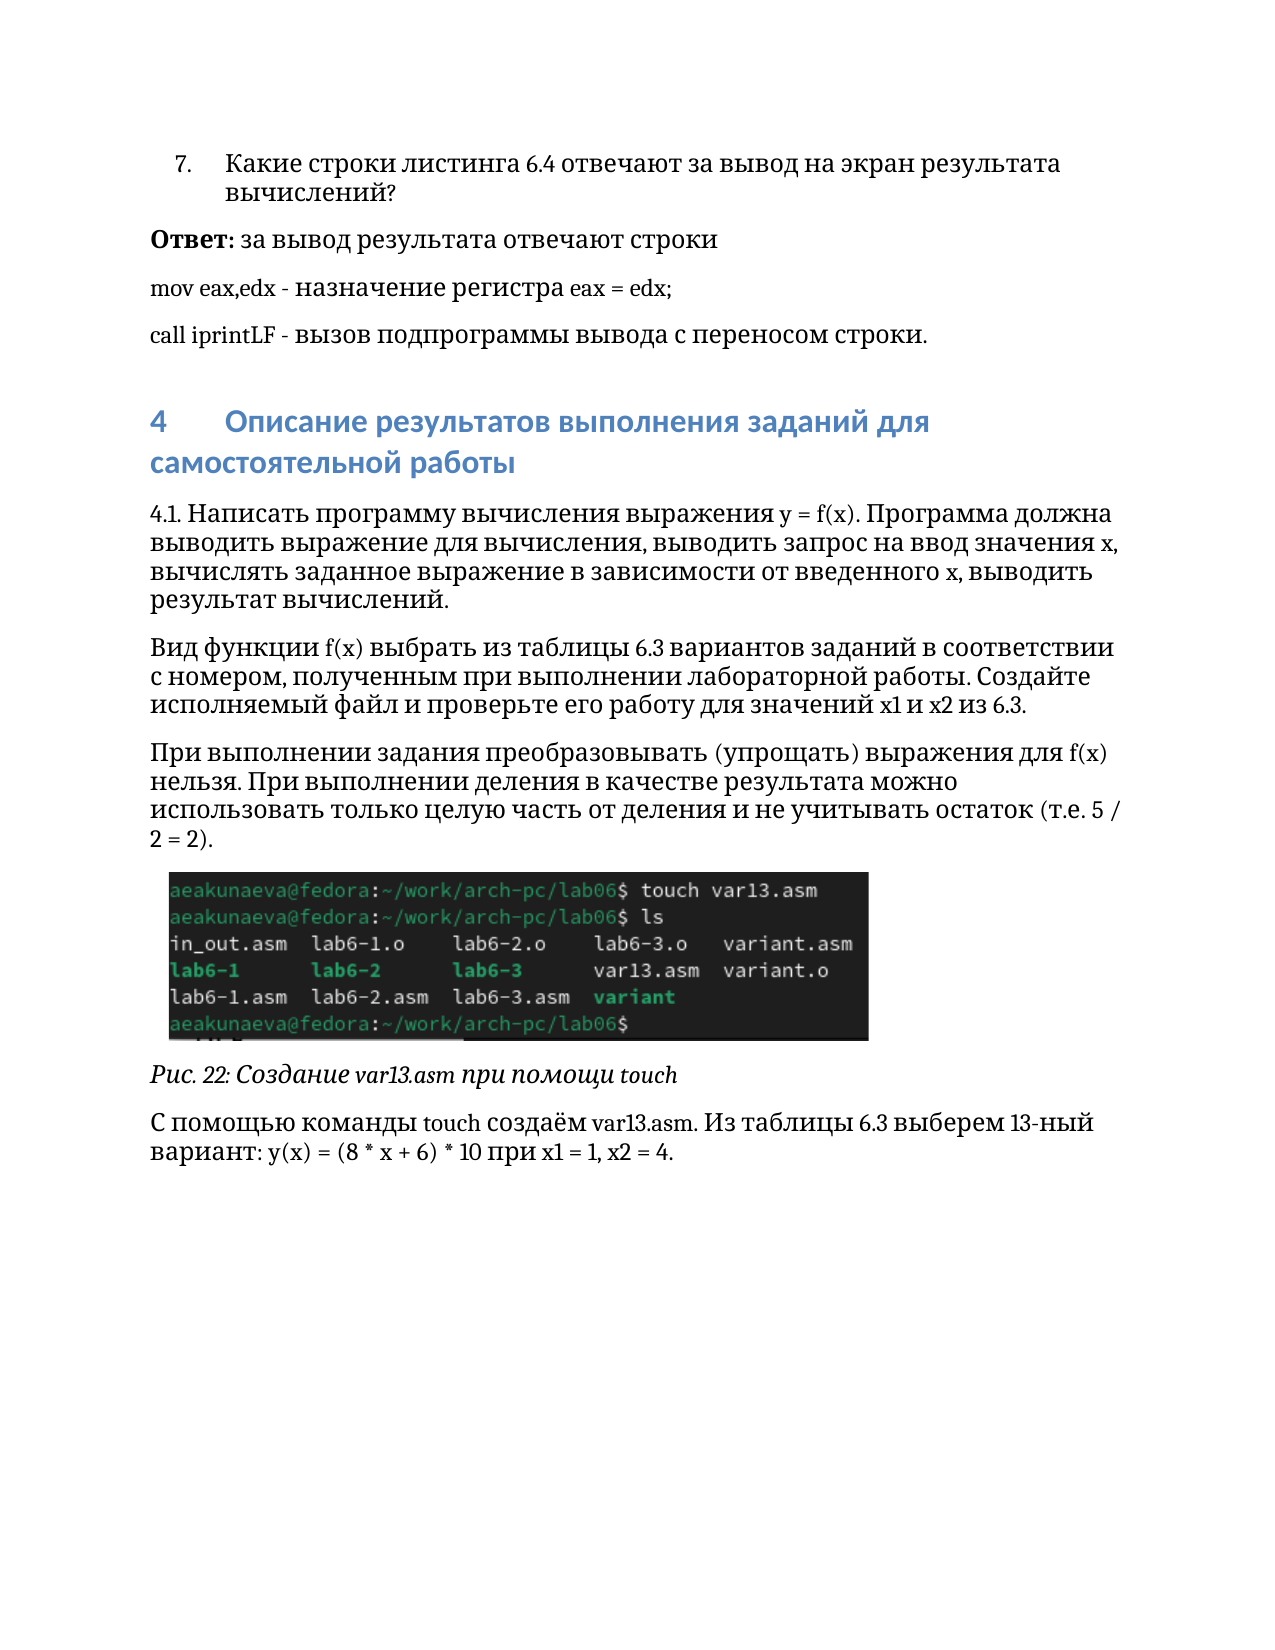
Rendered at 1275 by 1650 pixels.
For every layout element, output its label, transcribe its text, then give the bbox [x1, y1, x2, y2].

text Ответ: за вывод результата отвечают строки [150, 226, 1125, 255]
text Вид функции f(x) выбрать из таблицы 6.3 вариантов заданий в соответствии с номером, полученным при выполнении лабораторной работы. Создайте исполняемый файл и проверьте его работу для значений x1 и x2 из 6.3. [150, 634, 1125, 720]
text Рис. 22: Создание var13.asm при помощи touch [150, 1061, 1125, 1090]
text С помощью команды touch создаём var13.asm. Из таблицы 6.3 выберем 13-ный вариант: y(x) = (8 * x + 6) * 10 при x1 = 1, x2 = 4. [150, 1109, 1125, 1166]
text При выполнении задания преобразовывать (упрощать) выражения для f(x) нельзя. При выполнении деления в качестве результата можно использовать только целую часть от деления и не учитывать остаток (т.е. 5 / 2 = 2). [150, 739, 1125, 854]
text 4.1. Написать программу вычисления выражения y = f(x). Программа должна выводить выражение для вычисления, выводить запрос на ввод значения x, вычислять заданное выражение в зависимости от введенного x, выводить результат вычислений. [150, 500, 1125, 615]
list Какие строки листинга 6.4 отвечают за вывод на экран результата вычислений? [175, 150, 1125, 207]
subtitle 4 Описание результатов выполнения заданий для самостоятельной работы [150, 400, 1125, 481]
picture [168, 872, 869, 1041]
text mov eax,edx - назначение регистра eax = edx; [150, 274, 1125, 302]
text call iprintLF - вызов подпрограммы вывода с переносом строки. [150, 321, 1125, 350]
